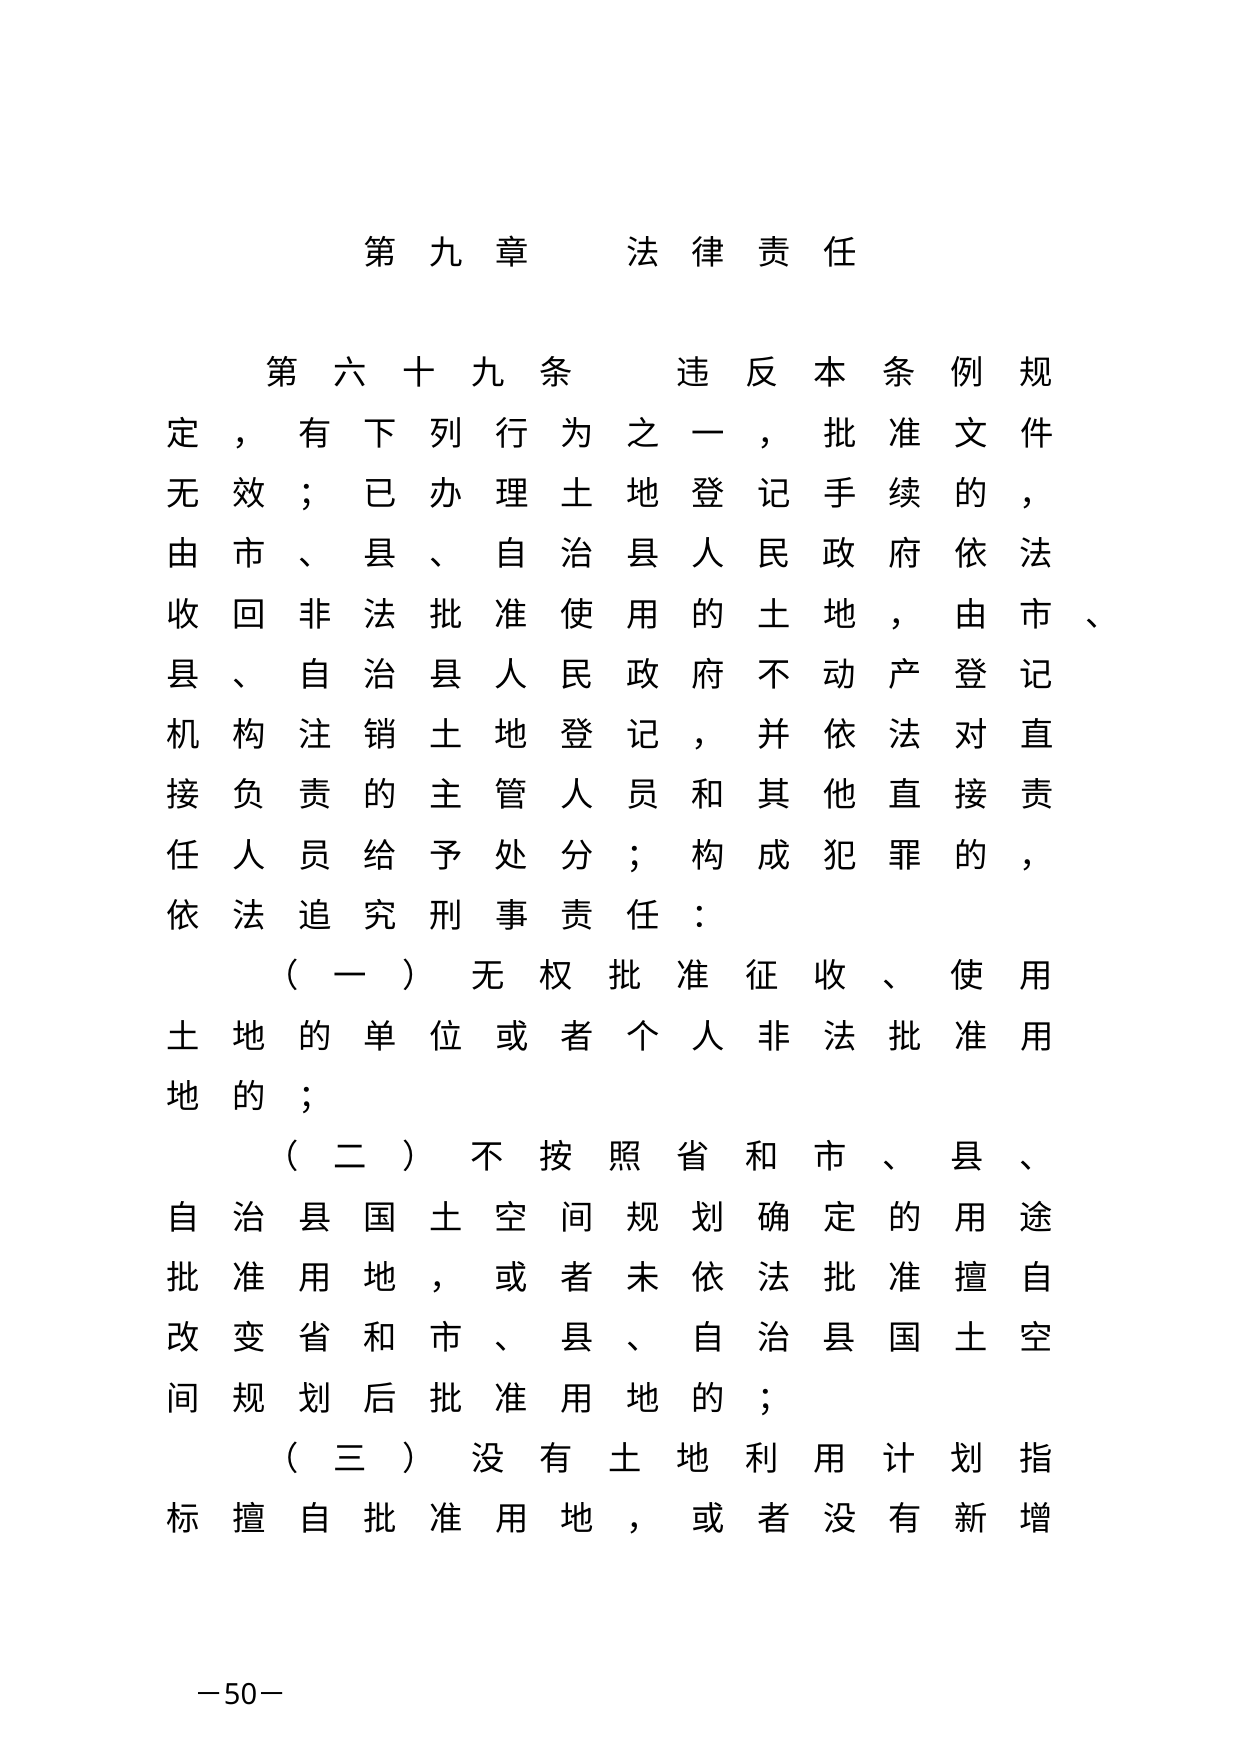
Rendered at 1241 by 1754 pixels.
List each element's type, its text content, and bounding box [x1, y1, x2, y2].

text （二）不按照省和市、县、自治县国土空间规划确定的用途批准用地，或者未依法批准擅自改变省和市、县、自治县国土空间规划后批准用地的； [167, 1124, 1085, 1426]
text 第六十九条 违反本条例规定，有下列行为之一，批准文件无效；已办理土地登记手续的，由市、县、自治县人民政府依法收回非法批准使用的土地，由市、县、自治县人民政府不动产登记机构注销土地登记，并依法对直接负责的主管人员和其他直接责任人员给予处分；构成犯罪的，依法追究刑事责任： [167, 340, 1085, 943]
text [167, 1426, 1085, 1546]
text 第九章 法律责任 [167, 219, 1085, 280]
text （一）无权批准征收、使用土地的单位或者个人非法批准用地的； [167, 943, 1085, 1124]
